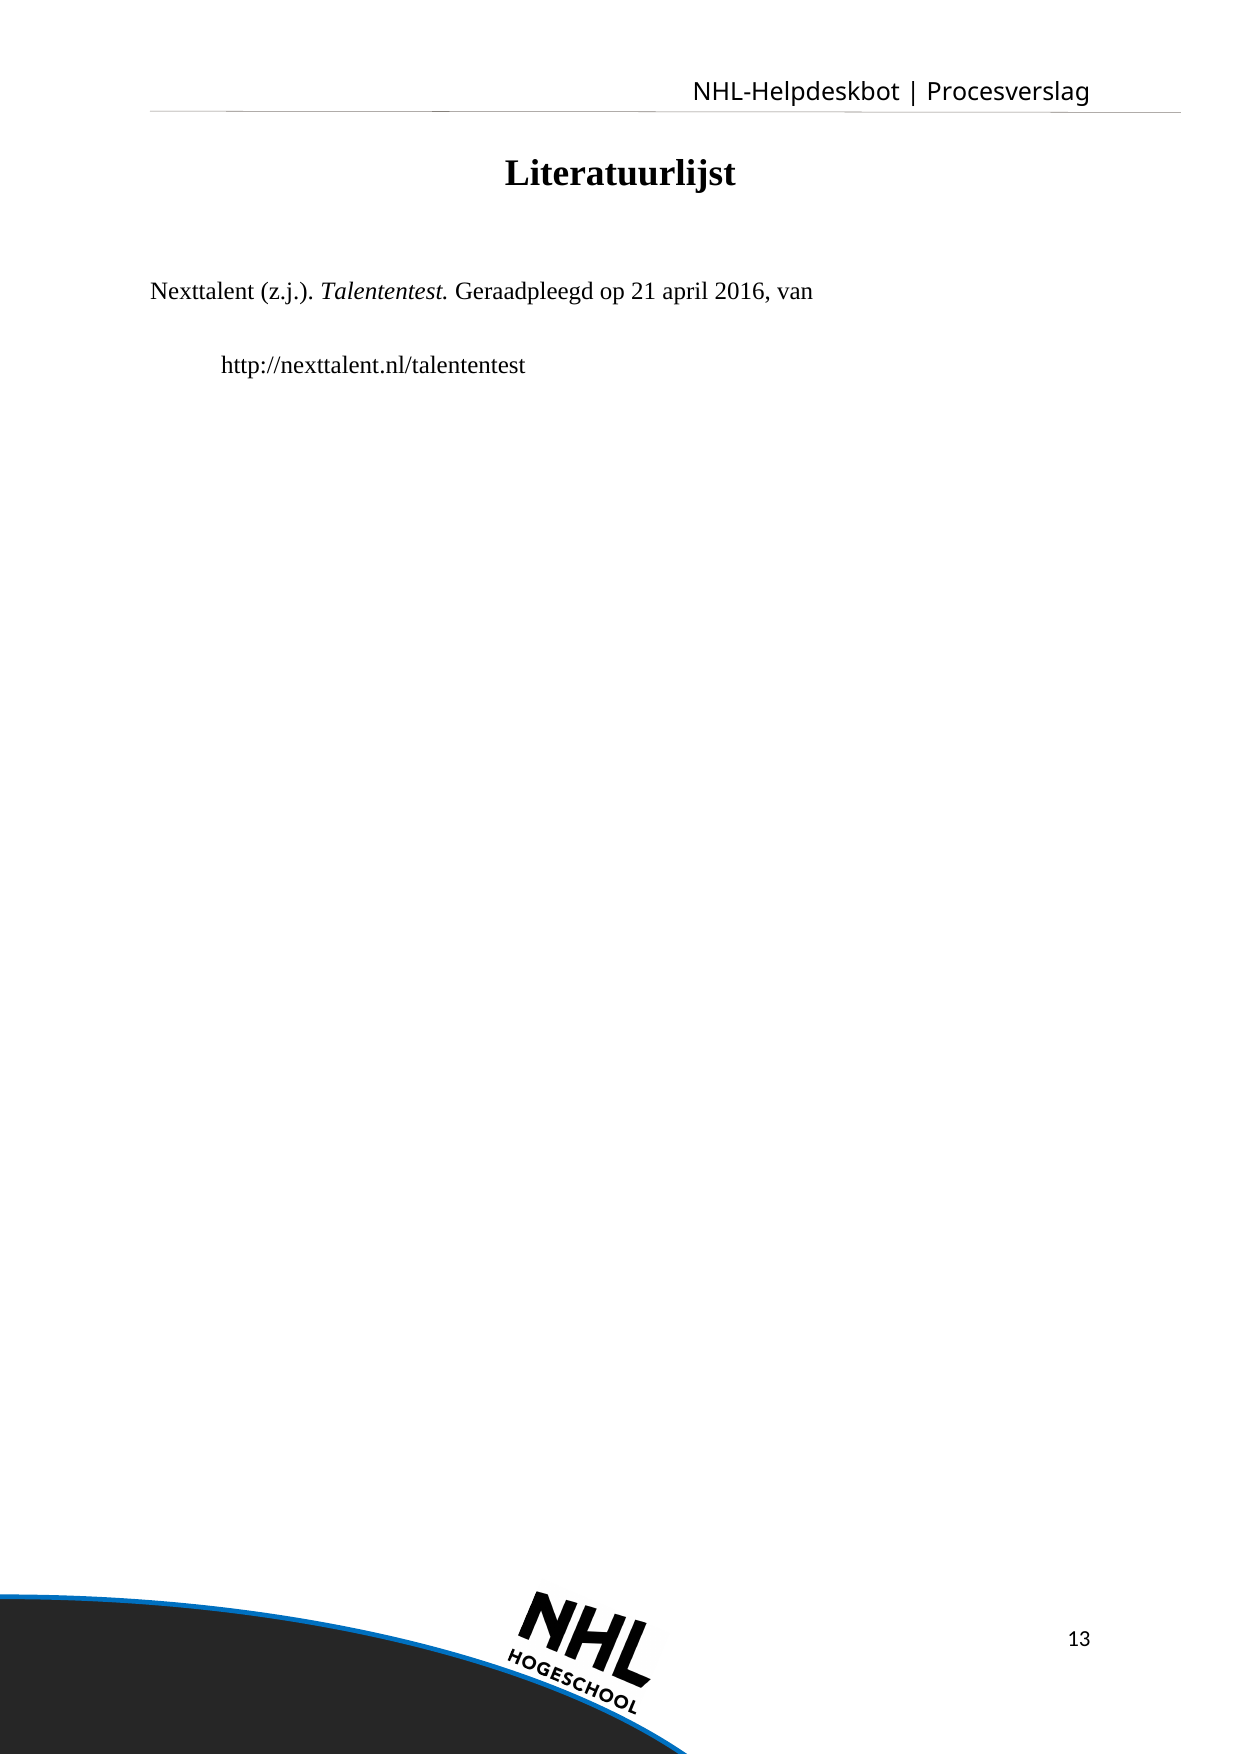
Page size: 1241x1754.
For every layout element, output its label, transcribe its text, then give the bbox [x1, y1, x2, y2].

text Literatuurlijst [150, 150, 1090, 193]
picture [508, 1579, 669, 1714]
text Nexttalent (z.j.). Talententest. Geraadpleegd op 21 april 2016, van [150, 276, 1090, 305]
text http://nexttalent.nl/talententest [221, 351, 1090, 379]
